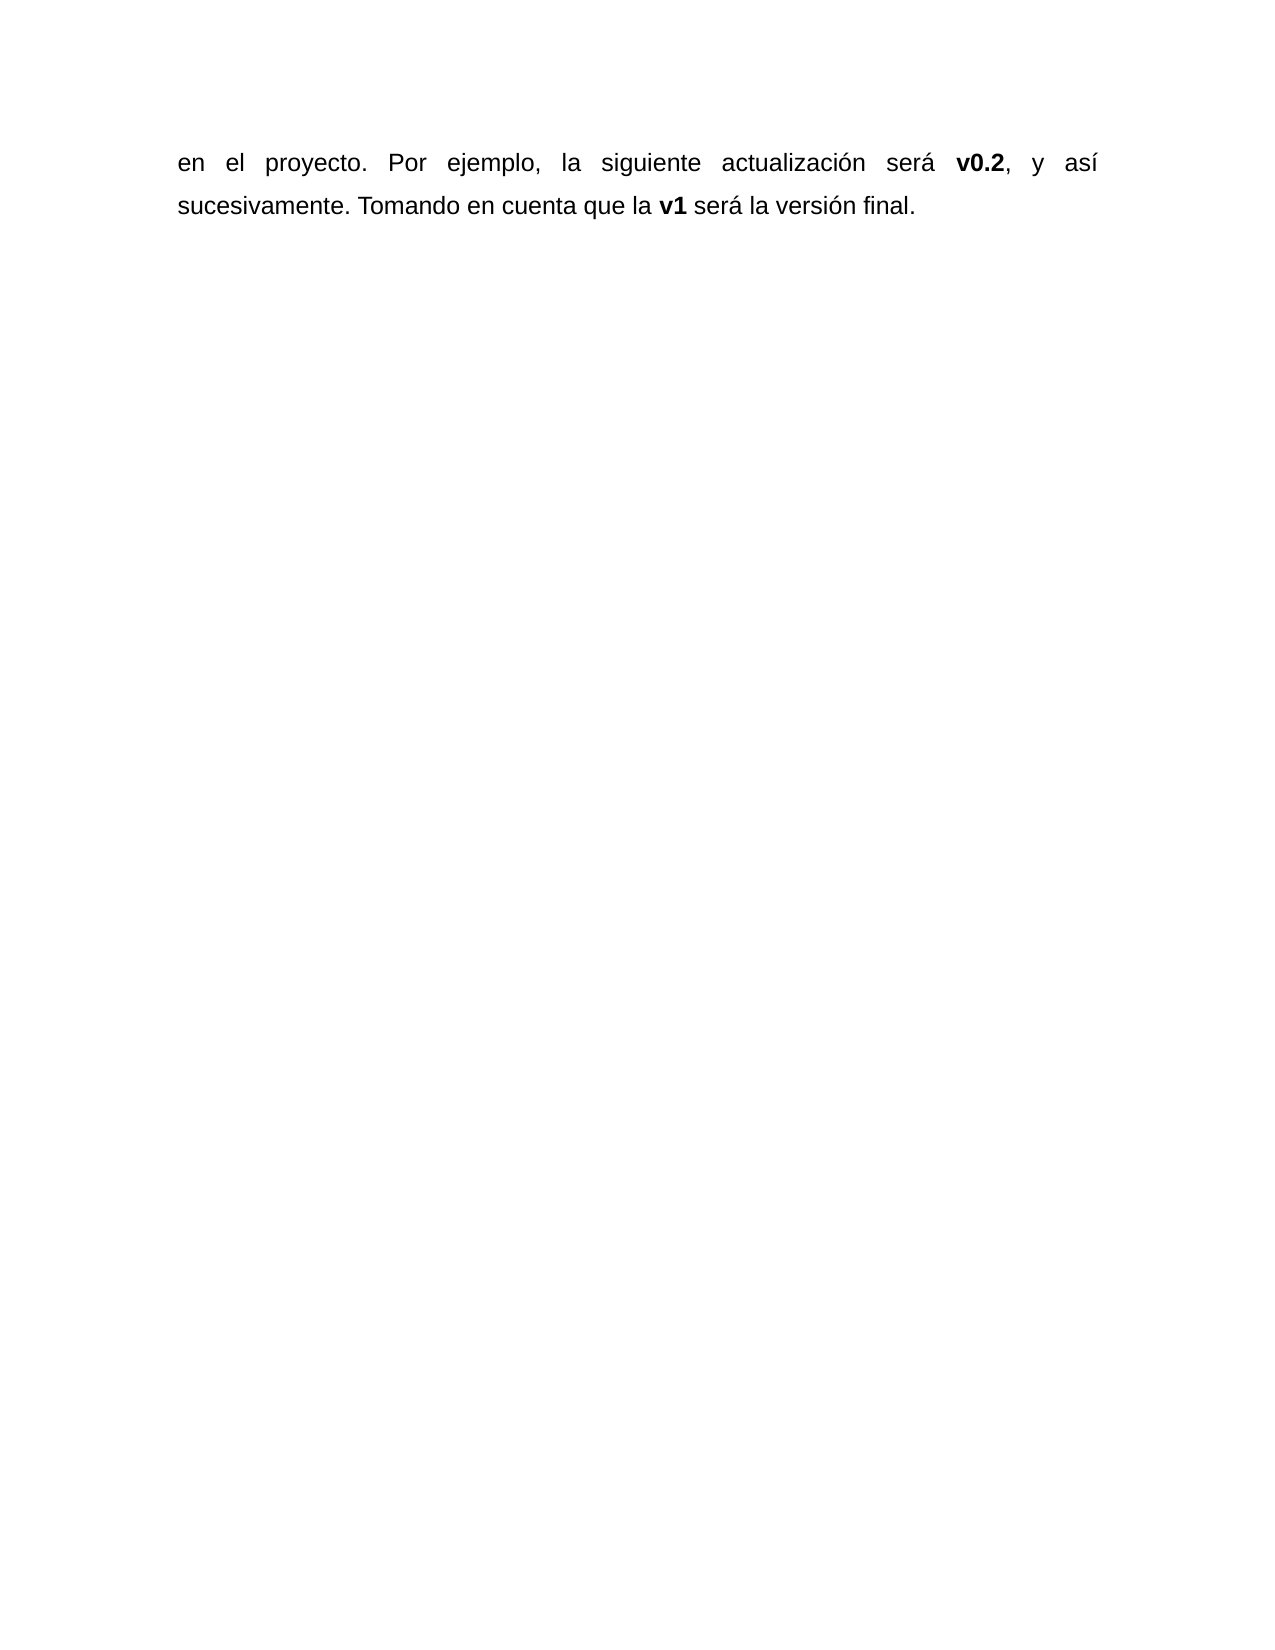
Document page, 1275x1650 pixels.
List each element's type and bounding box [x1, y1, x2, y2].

text [177, 148, 1098, 219]
